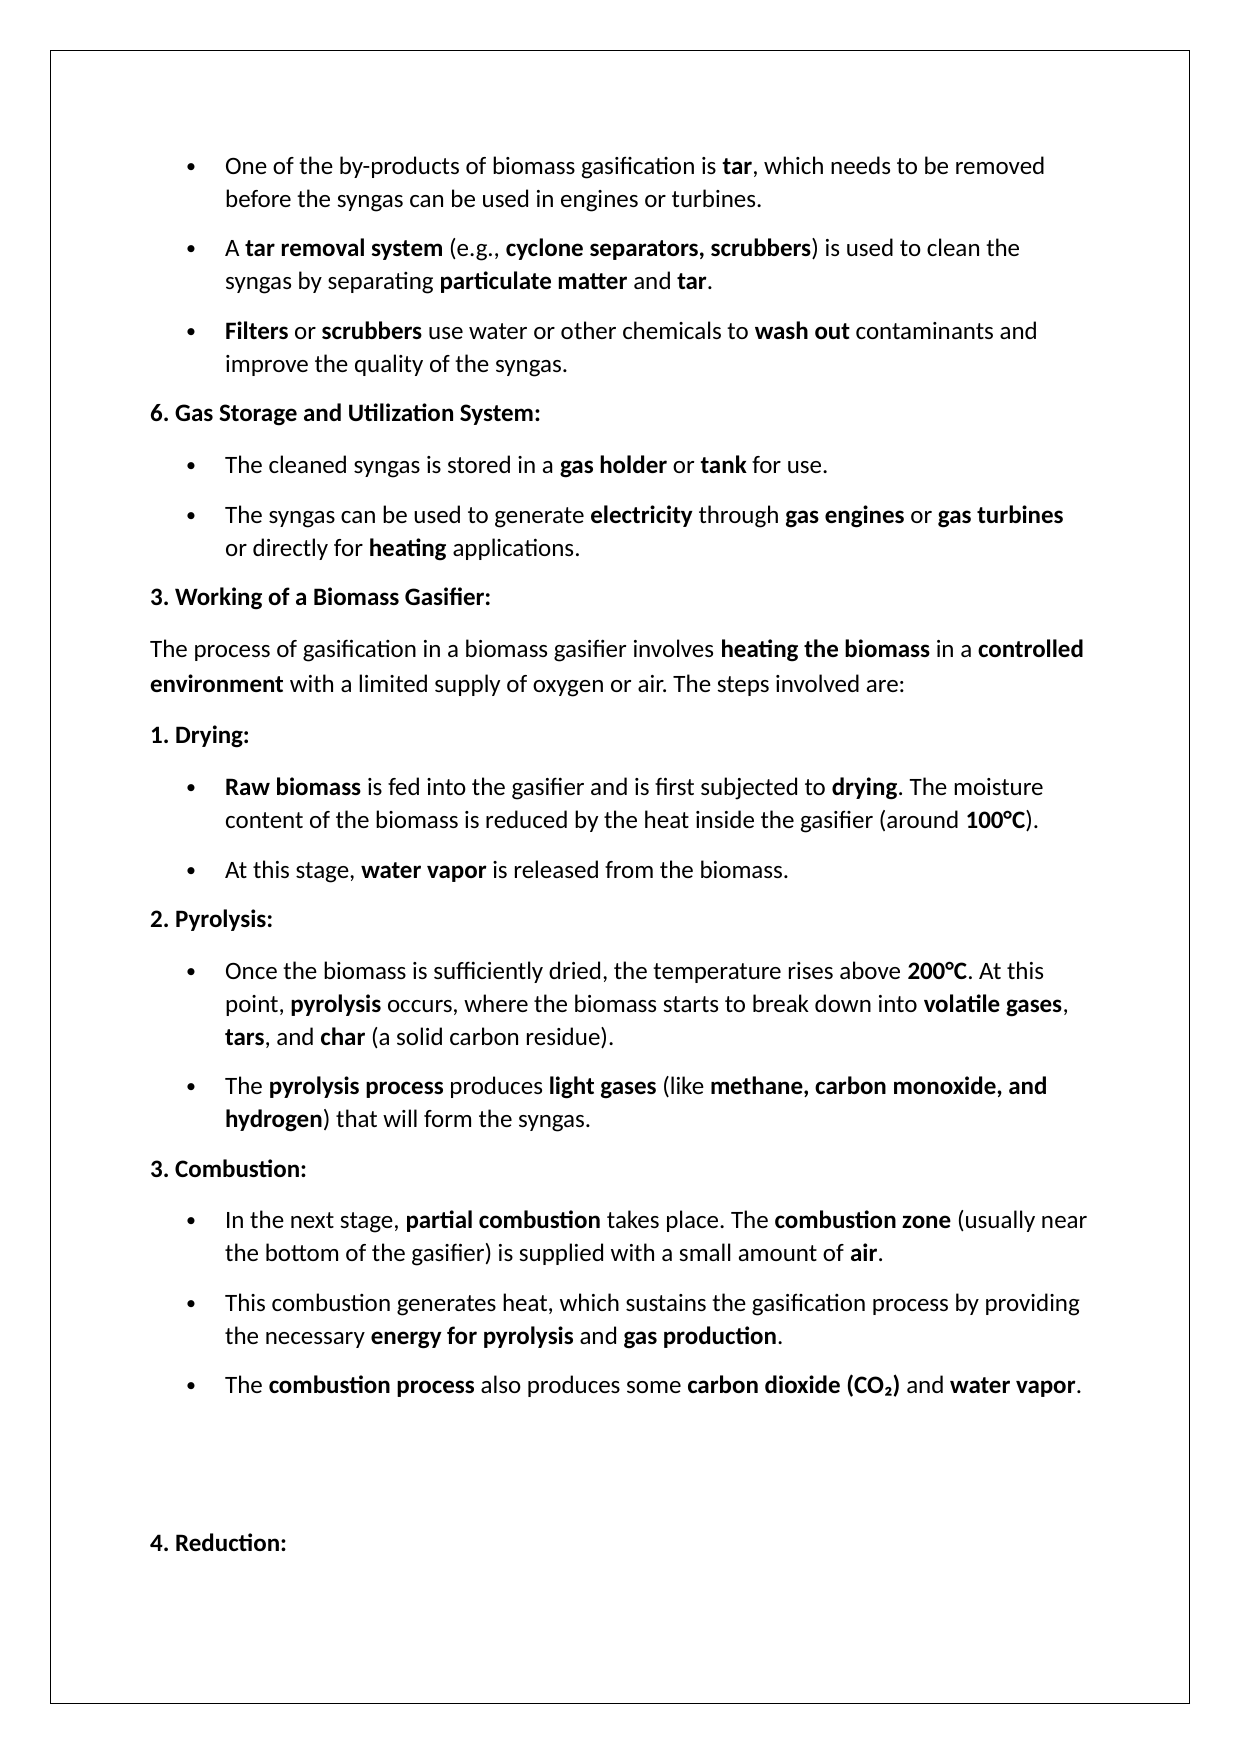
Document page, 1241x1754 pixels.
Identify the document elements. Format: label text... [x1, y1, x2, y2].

list Filters or scrubbers use water or other chemicals to wash out contaminants and improve the quality of the syngas. [187, 315, 1090, 378]
list Raw biomass is fed into the gasifier and is first subjected to drying. The moisture content of the biomass is reduced by the heat inside the gasifier (around 100°C). [187, 771, 1090, 835]
text 2. Pyrolysis: [150, 903, 1090, 934]
text The process of gasification in a biomass gasifier involves heating the biomass in a controlled environment with a limited supply of oxygen or air. The steps involved are: [150, 633, 1090, 698]
text 3. Combustion: [150, 1153, 1090, 1183]
list This combustion generates heat, which sustains the gasification process by providing the necessary energy for pyrolysis and gas production. [187, 1287, 1090, 1351]
list The syngas can be used to generate electricity through gas engines or gas turbines or directly for heating applications. [187, 499, 1090, 562]
text 6. Gas Storage and Utilization System: [150, 397, 1090, 428]
list At this stage, water vapor is released from the biomass. [187, 854, 1090, 884]
list Once the biomass is sufficiently dried, the temperature rises above 200°C. At this point, pyrolysis occurs, where the biomass starts to break down into volatile gases, tars, and char (a solid carbon residue). [187, 955, 1090, 1051]
text 3. Working of a Biomass Gasifier: [150, 581, 1090, 612]
text 1. Drying: [150, 719, 1090, 750]
list The pyrolysis process produces light gases (like methane, carbon monoxide, and hydrogen) that will form the syngas. [187, 1070, 1090, 1134]
list The cleaned syngas is stored in a gas holder or tank for use. [187, 449, 1090, 480]
list In the next stage, partial combustion takes place. The combustion zone (usually near the bottom of the gasifier) is supplied with a small amount of air. [187, 1204, 1090, 1268]
text 4. Reduction: [150, 1527, 1090, 1557]
list One of the by-products of biomass gasification is tar, which needs to be removed before the syngas can be used in engines or turbines. [187, 150, 1090, 213]
list A tar removal system (e.g., cyclone separators, scrubbers) is used to clean the syngas by separating particulate matter and tar. [187, 232, 1090, 296]
list The combustion process also produces some carbon dioxide (CO₂) and water vapor. [187, 1369, 1090, 1400]
